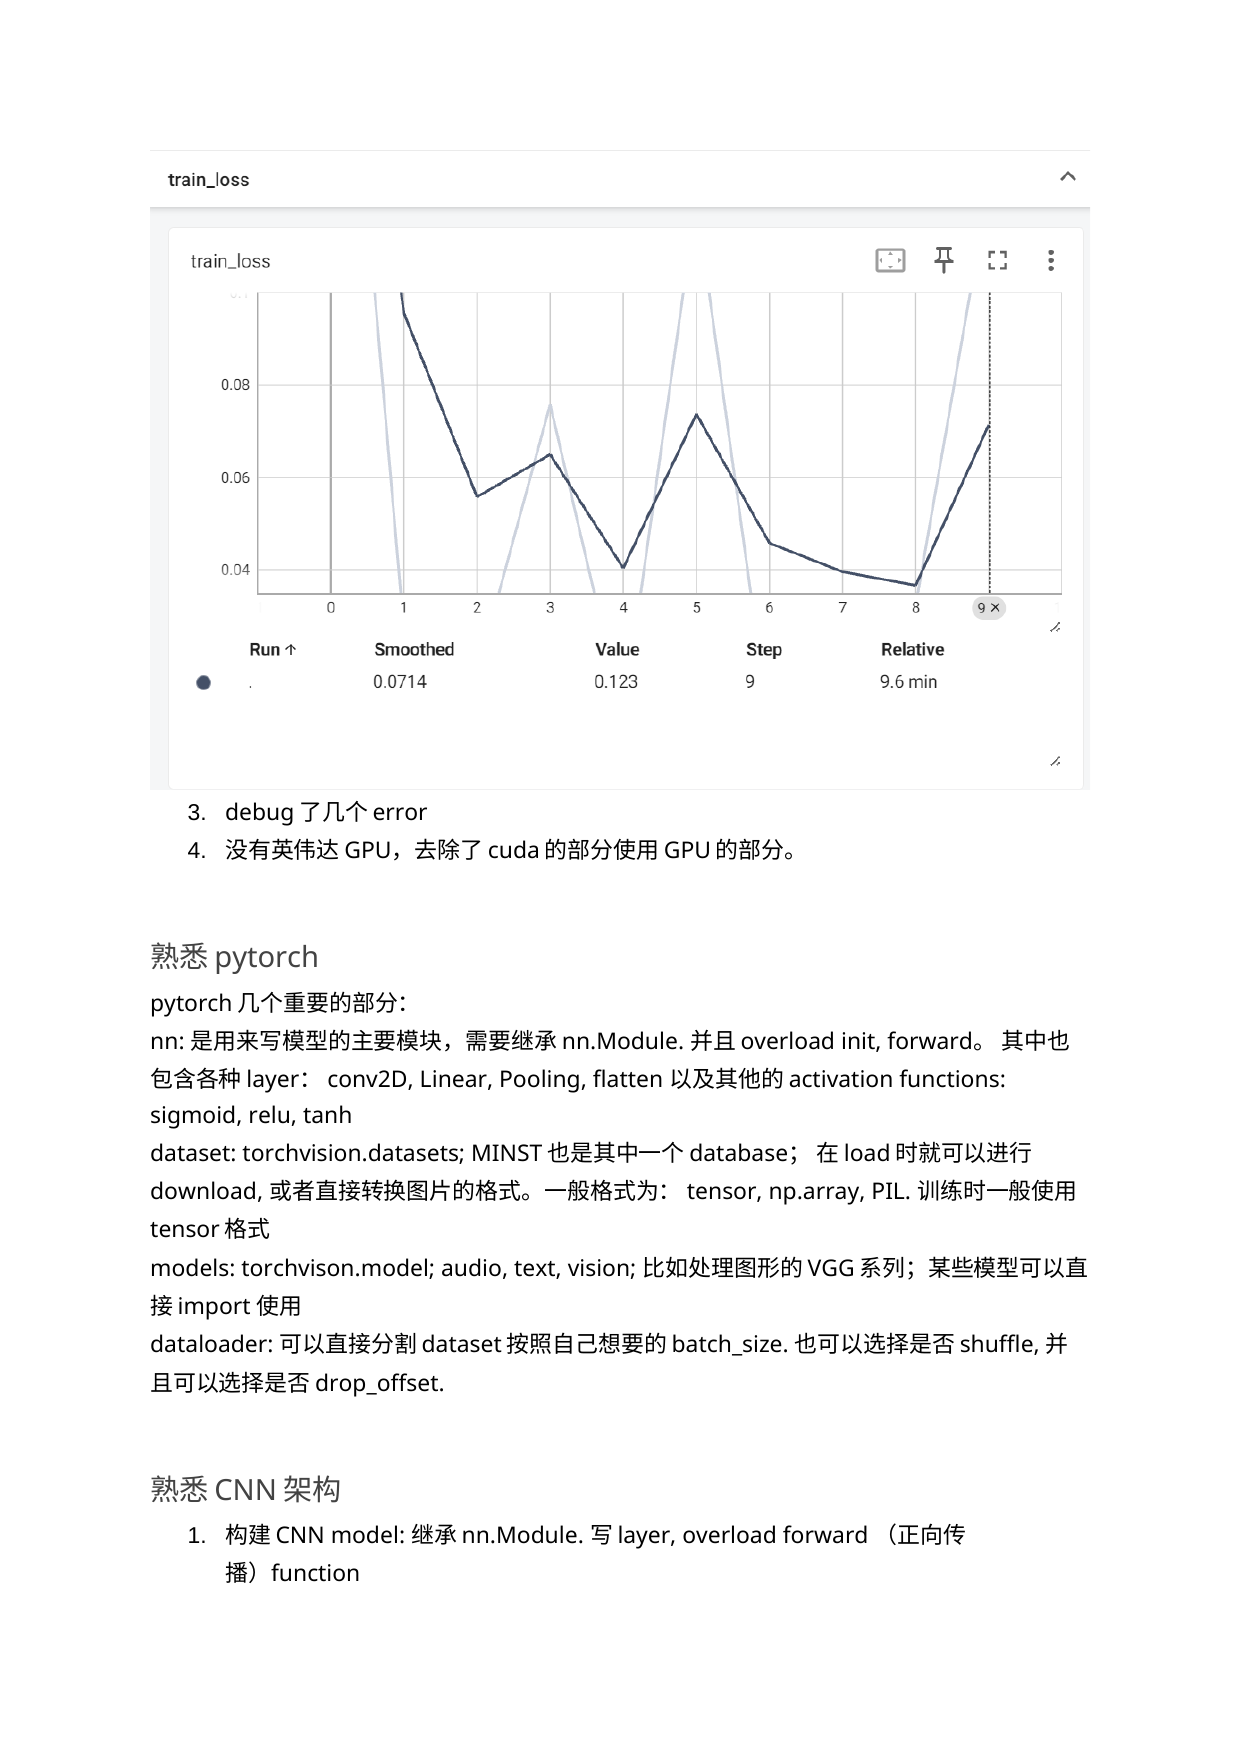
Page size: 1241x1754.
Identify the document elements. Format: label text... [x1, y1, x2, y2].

subtitle 熟悉pytorch [150, 934, 1090, 976]
subtitle 熟悉CNN架构 [150, 1466, 1090, 1509]
text dataloader: 可以直接分割dataset按照自己想要的batch_size. 也可以选择是否shuffle, 并且可以选择是否drop_offset. [150, 1326, 1090, 1398]
list 没有英伟达GPU，去除了cuda的部分使用GPU的部分。 [187, 832, 1090, 865]
text dataset: torchvision.datasets; MINST也是其中一个database； 在load时就可以进行download, 或者直接转换图片的格式。一般格式为： tensor, np.array, PIL. 训练时一般使用tensor格式 [150, 1135, 1090, 1245]
text pytorch几个重要的部分： [150, 984, 1090, 1018]
text nn: 是用来写模型的主要模块，需要继承nn.Module. 并且overload init, forward。 其中也包含各种layer： conv2D, Linear, Pooling, flatten 以及其他的activation functions: sigmoid, relu, tanh [150, 1023, 1090, 1130]
list debug了几个error [187, 793, 1090, 827]
picture [150, 150, 1091, 790]
list 构建CNN model: 继承nn.Module. 写layer, overload forward （正向传播）function [187, 1517, 1090, 1589]
text models: torchvison.model; audio, text, vision; 比如处理图形的VGG系列；某些模型可以直接import 使用 [150, 1250, 1090, 1321]
